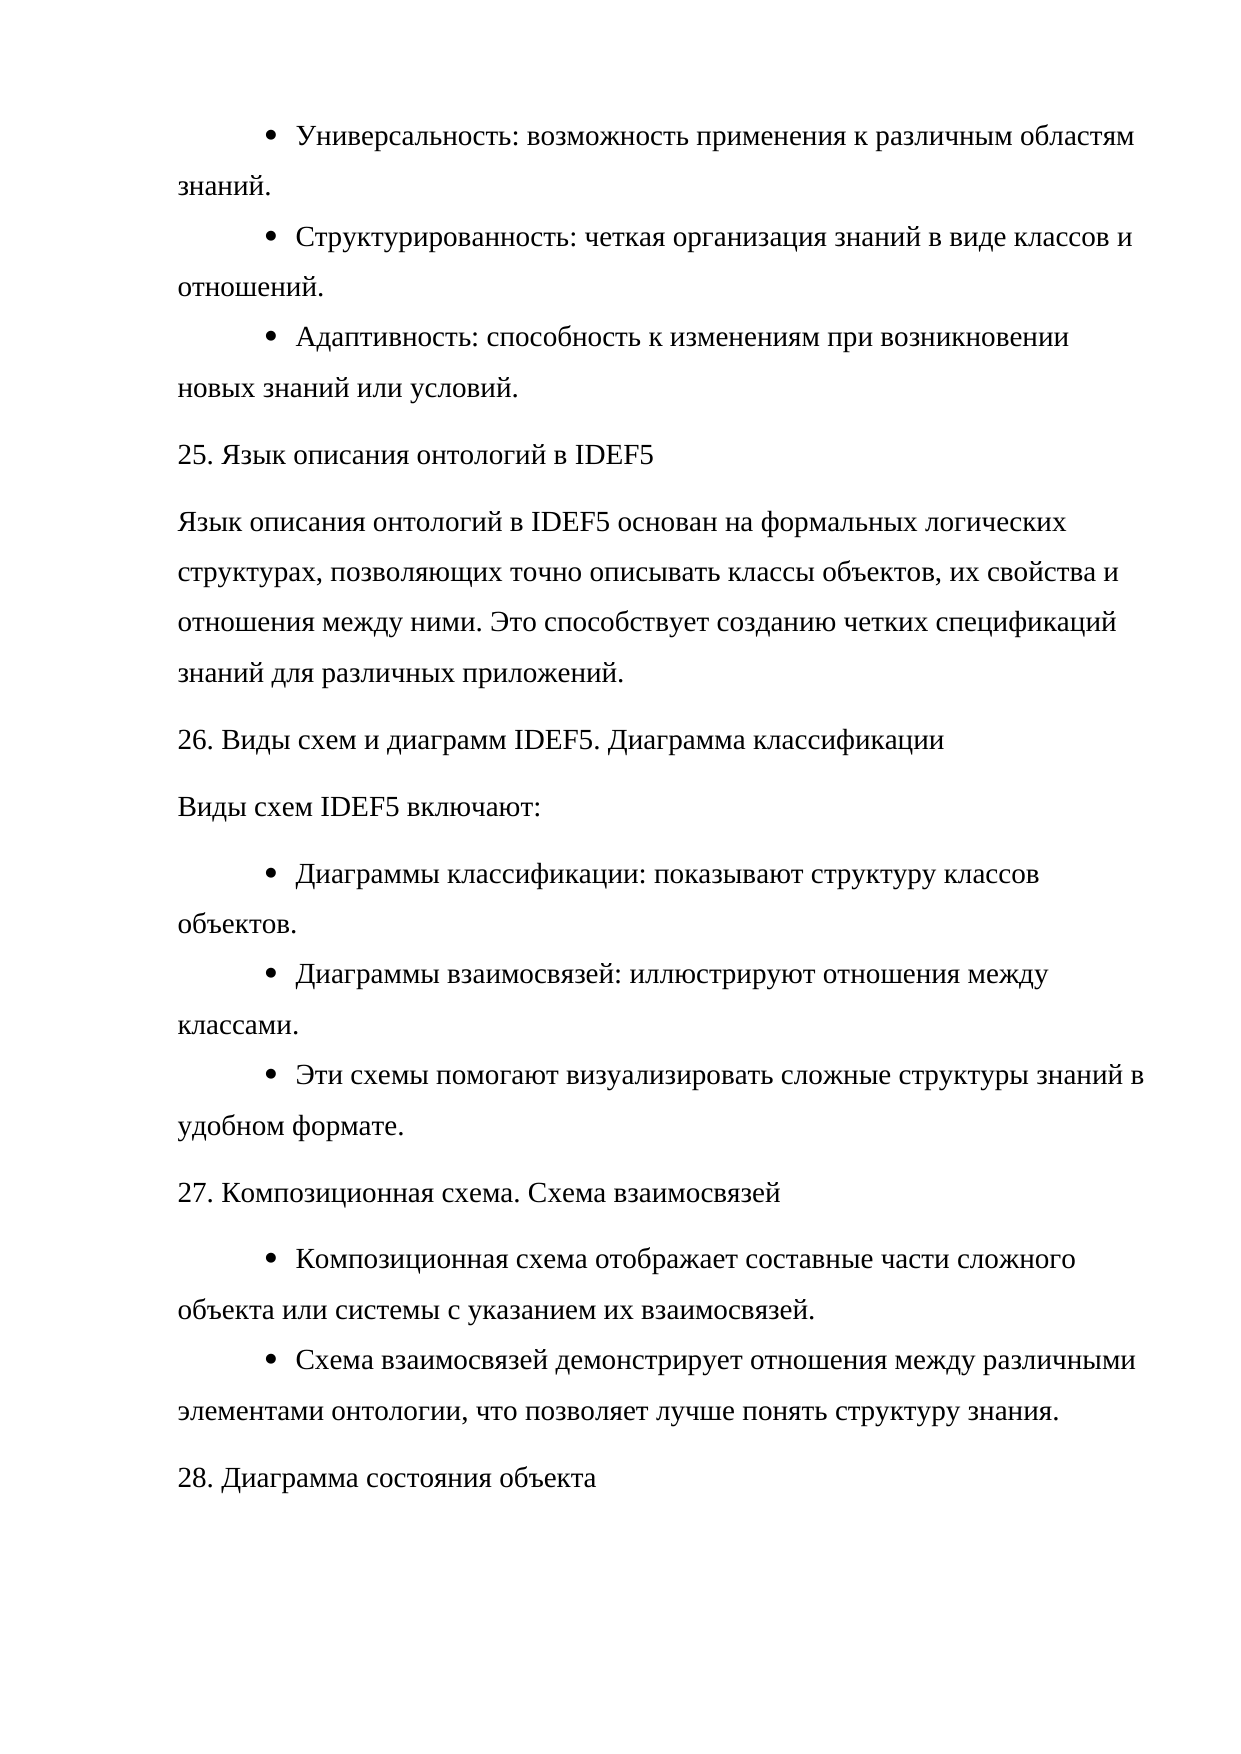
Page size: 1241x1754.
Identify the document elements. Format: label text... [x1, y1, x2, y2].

text Композиционная схема отображает составные части сложного объекта или системы с указанием их взаимосвязей. [177, 1242, 1152, 1326]
text Диаграммы классификации: показывают структуру классов объектов. [177, 856, 1152, 940]
text 28. Диаграмма состояния объекта [177, 1460, 1152, 1493]
text Эти схемы помогают визуализировать сложные структуры знаний в удобном формате. [177, 1057, 1152, 1141]
text Адаптивность: способность к изменениям при возникновении новых знаний или условий. [177, 319, 1152, 403]
text 26. Виды схем и диаграмм IDEF5. Диаграмма классификации [177, 722, 1152, 755]
text 25. Язык описания онтологий в IDEF5 [177, 437, 1152, 471]
text Структурированность: четкая организация знаний в виде классов и отношений. [177, 219, 1152, 303]
text Универсальность: возможность применения к различным областям знаний. [177, 118, 1152, 202]
text Схема взаимосвязей демонстрирует отношения между различными элементами онтологии, что позволяет лучше понять структуру знания. [177, 1342, 1152, 1426]
text 27. Композиционная схема. Схема взаимосвязей [177, 1175, 1152, 1208]
text Виды схем IDEF5 включают: [177, 789, 1152, 822]
text Язык описания онтологий в IDEF5 основан на формальных логических структурах, позволяющих точно описывать классы объектов, их свойства и отношения между ними. Это способствует созданию четких спецификаций знаний для различных приложений. [177, 504, 1152, 688]
text Диаграммы взаимосвязей: иллюстрируют отношения между классами. [177, 957, 1152, 1041]
